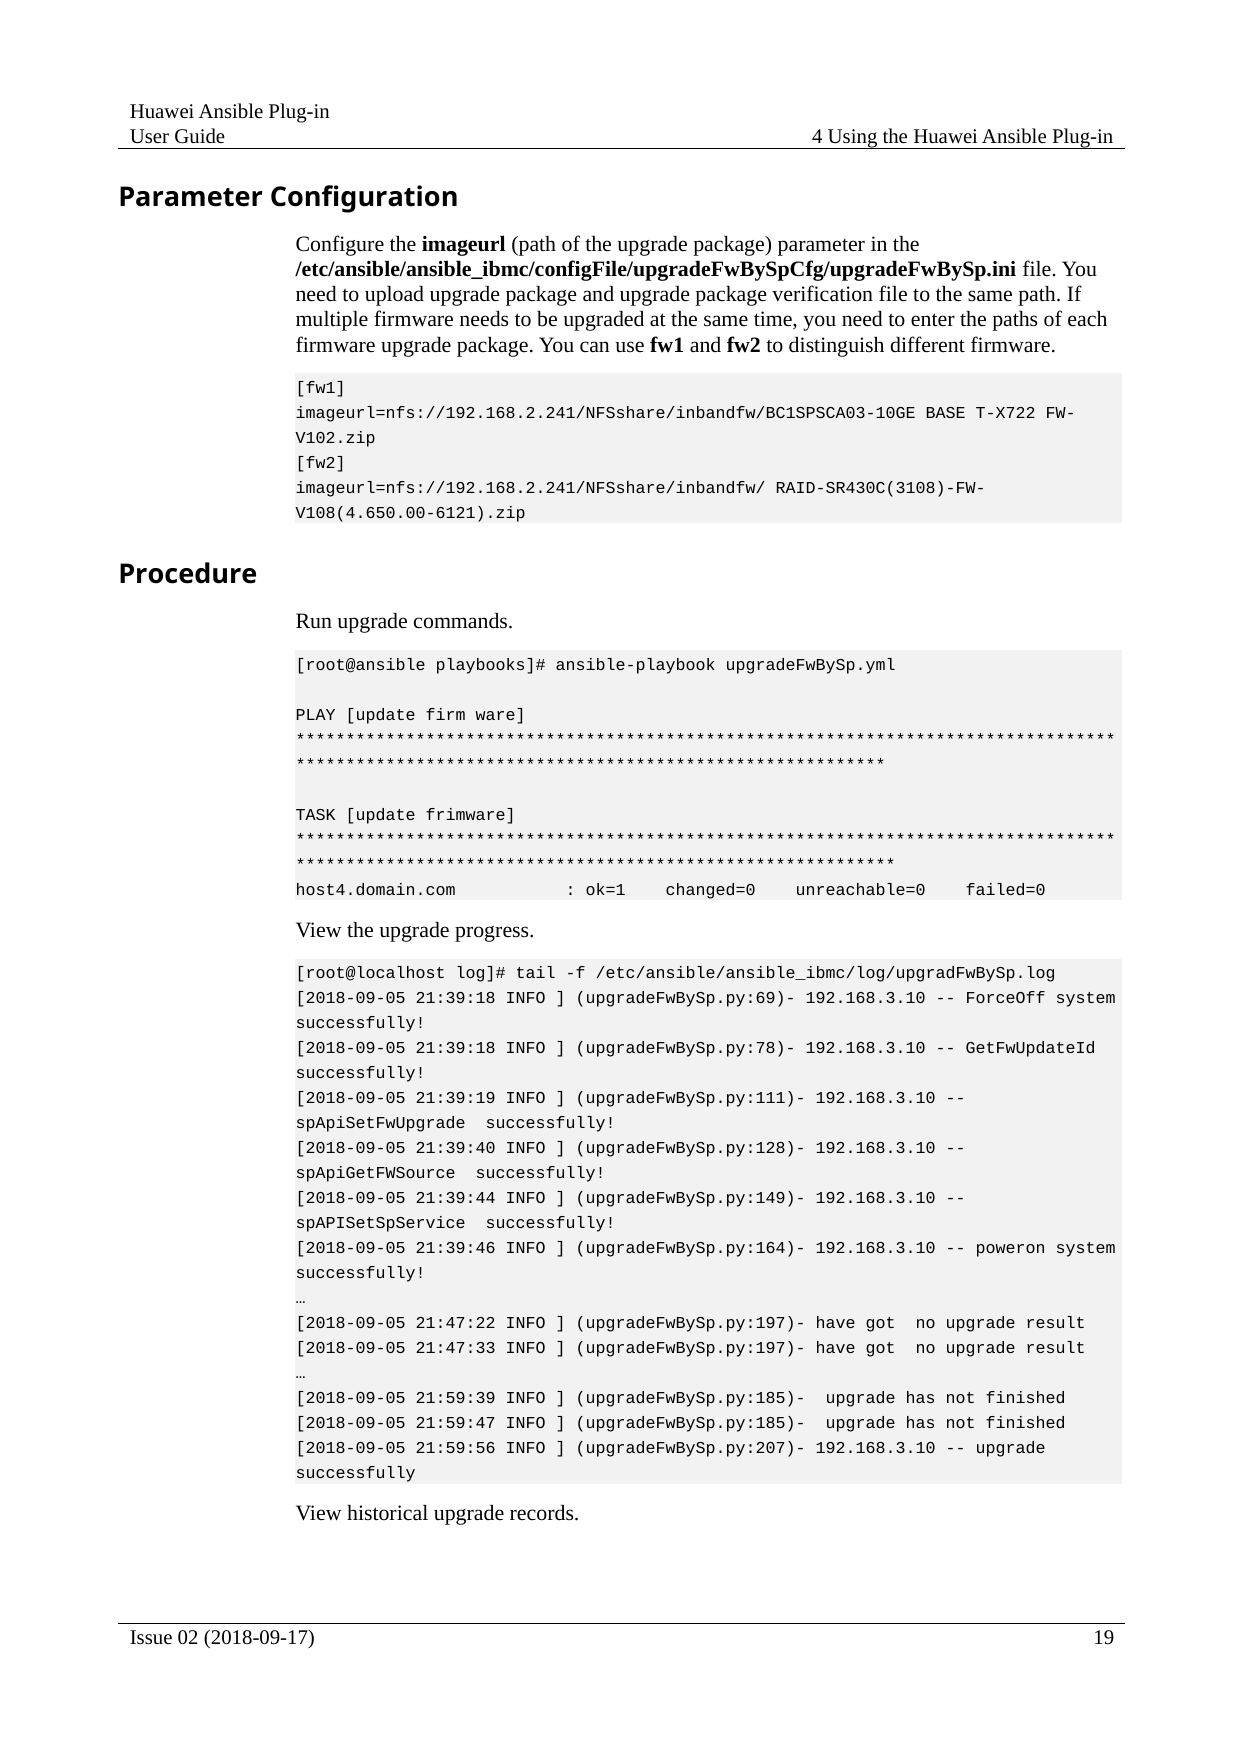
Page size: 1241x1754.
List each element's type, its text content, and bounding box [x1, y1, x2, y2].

text Procedure [118, 555, 1122, 592]
text [root@localhost log]# tail -f /etc/ansible/ansible_ibmc/log/upgradFwBySp.log [2018-09-05 21:39:18 INFO ] (upgradeFwBySp.py:69)- 192.168.3.10 -- ForceOff system successfully! [2018-09-05 21:39:18 INFO ] (upgradeFwBySp.py:78)- 192.168.3.10 -- GetFwUpdateId successfully! [2018-09-05 21:39:19 INFO ] (upgradeFwBySp.py:111)- 192.168.3.10 -- spApiSetFwUpgrade successfully! [2018-09-05 21:39:40 INFO ] (upgradeFwBySp.py:128)- 192.168.3.10 -- spApiGetFWSource successfully! [2018-09-05 21:39:44 INFO ] (upgradeFwBySp.py:149)- 192.168.3.10 -- spAPISetSpService successfully! [2018-09-05 21:39:46 INFO ] (upgradeFwBySp.py:164)- 192.168.3.10 -- poweron system successfully! … [2018-09-05 21:47:22 INFO ] (upgradeFwBySp.py:197)- have got no upgrade result [2018-09-05 21:47:33 INFO ] (upgradeFwBySp.py:197)- have got no upgrade result … [2018-09-05 21:59:39 INFO ] (upgradeFwBySp.py:185)- upgrade has not finished [2018-09-05 21:59:47 INFO ] (upgradeFwBySp.py:185)- upgrade has not finished [2018-09-05 21:59:56 INFO ] (upgradeFwBySp.py:207)- 192.168.3.10 -- upgrade successfully [295, 959, 1122, 1484]
text View historical upgrade records. [295, 1500, 1122, 1526]
text Run upgrade commands. [295, 608, 1122, 633]
text Parameter Configuration [118, 177, 1122, 214]
text View the upgrade progress. [295, 917, 1122, 942]
text Configure the imageurl (path of the upgrade package) parameter in the /etc/ansible/ansible_ibmc/configFile/upgradeFwBySpCfg/upgradeFwBySp.ini file. You need to upload upgrade package and upgrade package verification file to the same path. If multiple firmware needs to be upgraded at the same time, you need to enter the paths of each firmware upgrade package. You can use fw1 and fw2 to distinguish different firmware. [295, 231, 1122, 357]
text [fw1] imageurl=nfs://192.168.2.241/NFSshare/inbandfw/BC1SPSCA03-10GE BASE T-X722 FW-V102.zip [fw2] imageurl=nfs://192.168.2.241/NFSshare/inbandfw/ RAID-SR430C(3108)-FW-V108(4.650.00-6121).zip [295, 373, 1122, 523]
text [root@ansible playbooks]# ansible-playbook upgradeFwBySp.yml PLAY [update firm ware] ********************************************************************************************************************************************* TASK [update frimware] ********************************************************************************************************************************************** host4.domain.com : ok=1 changed=0 unreachable=0 failed=0 [295, 650, 1122, 900]
